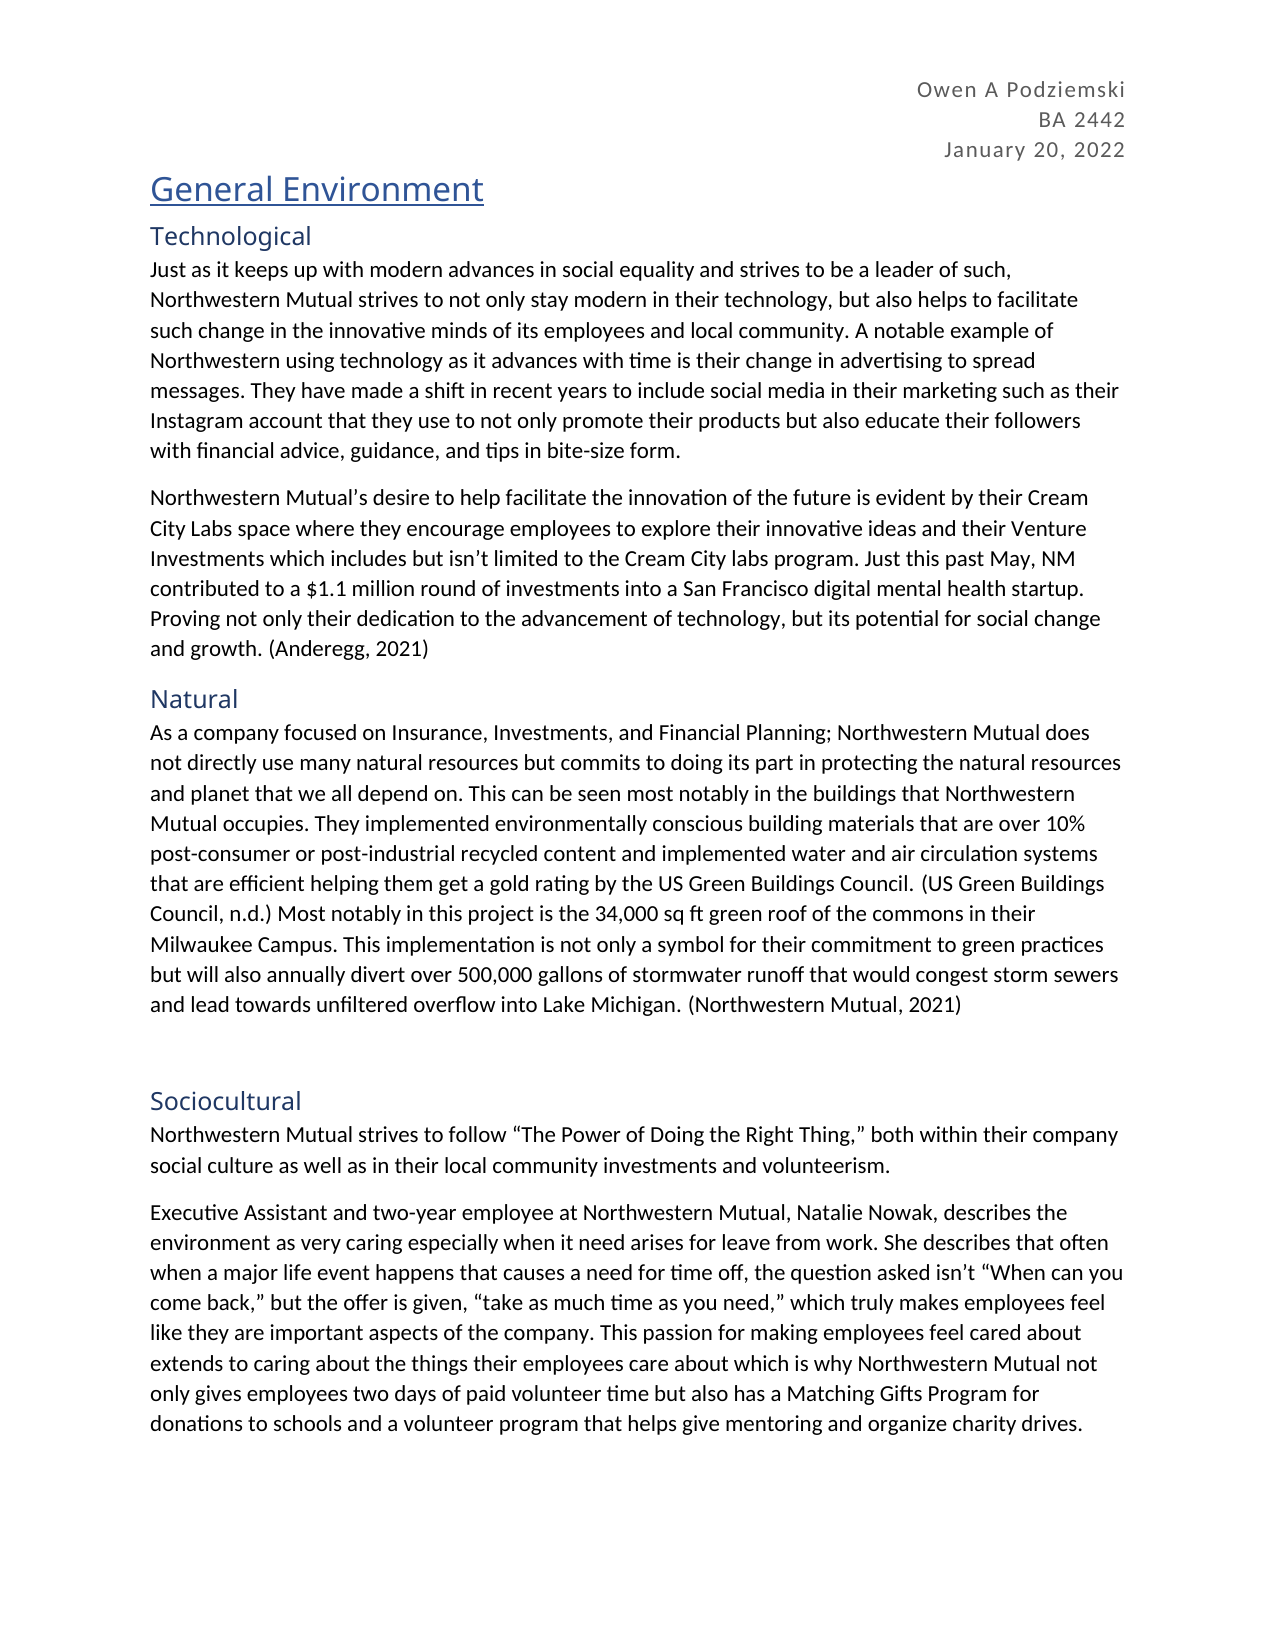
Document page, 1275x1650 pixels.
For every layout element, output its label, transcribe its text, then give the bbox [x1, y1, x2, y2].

text Northwestern Mutual strives to follow “The Power of Doing the Right Thing,” both within their company social culture as well as in their local community investments and volunteerism. [150, 1121, 1125, 1179]
text Northwestern Mutual’s desire to help facilitate the innovation of the future is evident by their Cream City Labs space where they encourage employees to explore their innovative ideas and their Venture Investments which includes but isn’t limited to the Cream City labs program. Just this past May, NM contributed to a $1.1 million round of investments into a San Francisco digital mental health startup. Proving not only their dedication to the advancement of technology, but its potential for social change and growth. [150, 483, 1125, 663]
subtitle Natural [150, 681, 1125, 716]
subtitle Sociocultural [150, 1084, 1125, 1118]
text Executive Assistant and two-year employee at Northwestern Mutual, Natalie Nowak, describes the environment as very caring especially when it need arises for leave from work. She describes that often when a major life event happens that causes a need for time off, the question asked isn’t “When can you come back,” but the offer is given, “take as much time as you need,” which truly makes employees feel like they are important aspects of the company. This passion for making employees feel cared about extends to caring about the things their employees care about which is why Northwestern Mutual not only gives employees two days of paid volunteer time but also has a Matching Gifts Program for donations to schools and a volunteer program that helps give mentoring and organize charity drives. [150, 1198, 1125, 1437]
text As a company focused on Insurance, Investments, and Financial Planning; Northwestern Mutual does not directly use many natural resources but commits to doing its part in protecting the natural resources and planet that we all depend on. This can be seen most notably in the buildings that Northwestern Mutual occupies. They implemented environmentally conscious building materials that are over 10% post-consumer or post-industrial recycled content and implemented water and air circulation systems that are efficient helping them get a gold rating by the US Green Buildings Council. Most notably in this project is the 34,000 sq ft green roof of the commons in their Milwaukee Campus. This implementation is not only a symbol for their commitment to green practices but will also annually divert over 500,000 gallons of stormwater runoff that would congest storm sewers and lead towards unfiltered overflow into Lake Michigan. [150, 718, 1125, 1018]
subtitle Technological [150, 219, 1125, 253]
subtitle General Environment [150, 166, 1125, 211]
text Just as it keeps up with modern advances in social equality and strives to be a leader of such, Northwestern Mutual strives to not only stay modern in their technology, but also helps to facilitate such change in the innovative minds of its employees and local community. A notable example of Northwestern using technology as it advances with time is their change in advertising to spread messages. They have made a shift in recent years to include social media in their marketing such as their Instagram account that they use to not only promote their products but also educate their followers with financial advice, guidance, and tips in bite-size form. [150, 255, 1125, 465]
